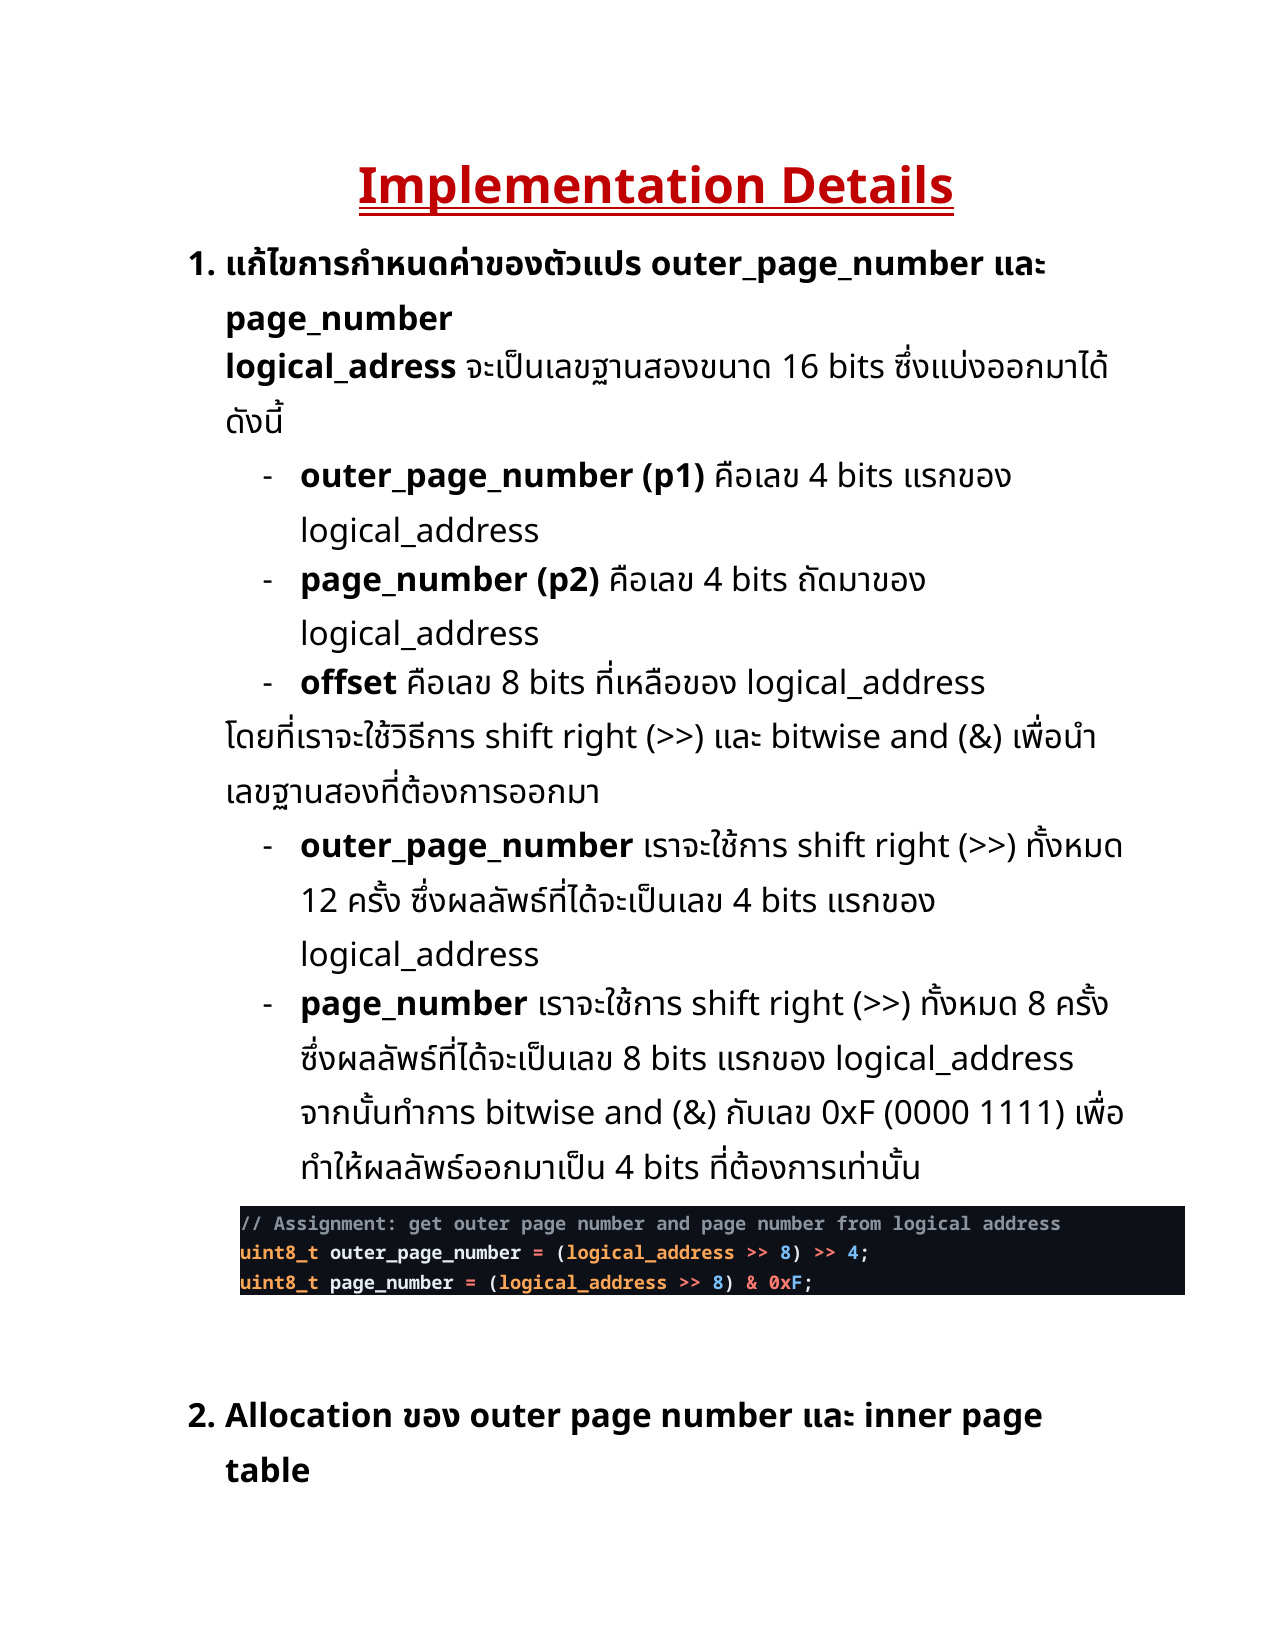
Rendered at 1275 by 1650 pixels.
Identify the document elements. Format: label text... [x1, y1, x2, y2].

list outer_page_number เราจะใช้การ shift right (>>) ทั้งหมด 12 ครั้ง ซึ่งผลลัพธ์ที่ได้จะเป็นเลข 4 bits แรกของ logical_address [262, 822, 1125, 976]
list page_number (p2) คือเลข 4 bits ถัดมาของ logical_address [262, 555, 1125, 655]
list logical_adress จะเป็นเลขฐานสองขนาด 16 bits ซึ่งแบ่งออกมาได้ดังนี้ [225, 343, 1125, 448]
list outer_page_number (p1) คือเลข 4 bits แรกของ logical_address [262, 452, 1125, 552]
list Allocation ของ outer page number และ inner page table [187, 1392, 1125, 1492]
list offset คือเลข 8 bits ที่เหลือของ logical_address [262, 658, 1125, 709]
list โดยที่เราจะใช้วิธีการ shift right (>>) และ bitwise and (&) เพื่อนำเลขฐานสองที่ต้องการออกมา [225, 713, 1125, 818]
list page_number เราจะใช้การ shift right (>>) ทั้งหมด 8 ครั้ง ซึ่งผลลัพธ์ที่ได้จะเป็นเลข 8 bits แรกของ logical_address จากนั้นทำการ bitwise and (&) กับเลข 0xF (0000 1111) เพื่อทำให้ผลลัพธ์ออกมาเป็น 4 bits ที่ต้องการเท่านั้น [262, 980, 1125, 1194]
list แก้ไขการกำหนดค่าของตัวแปร outer_page_number และ page_number [187, 240, 1125, 340]
text Implementation Details [187, 150, 1125, 218]
